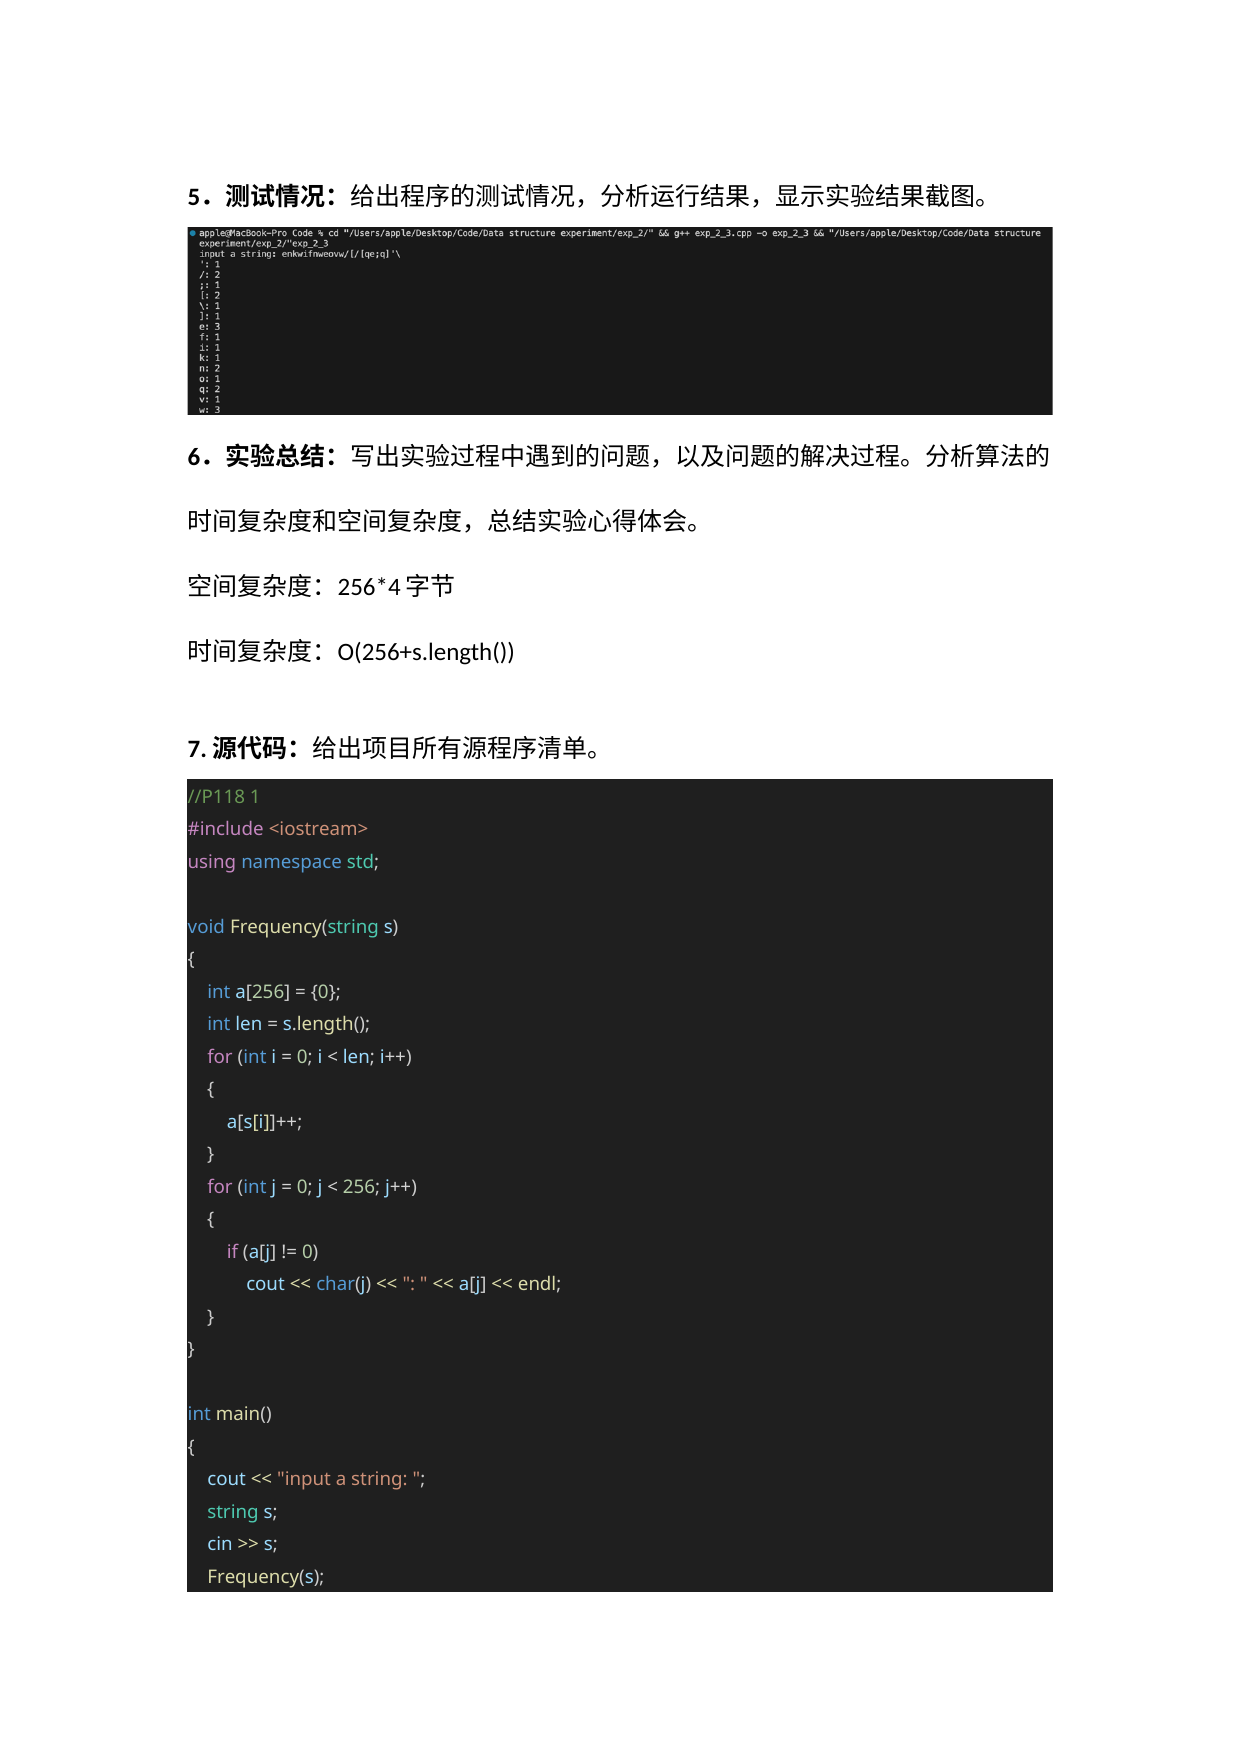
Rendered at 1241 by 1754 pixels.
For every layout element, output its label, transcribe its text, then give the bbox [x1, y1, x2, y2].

text //P118 1 [187, 779, 1053, 812]
picture [187, 227, 1053, 415]
text 空间复杂度：256*4字节 [187, 552, 1053, 617]
text { [187, 942, 1053, 974]
text using namespace std; [187, 844, 1053, 877]
text 5．测试情况：给出程序的测试情况，分析运行结果，显示实验结果截图。 [187, 162, 1053, 227]
text 6．实验总结：写出实验过程中遇到的问题，以及问题的解决过程。分析算法的时间复杂度和空间复杂度，总结实验心得体会。 [187, 422, 1053, 552]
text for (int j = 0; j < 256; j++) [187, 1169, 1053, 1202]
text 7. 源代码：给出项目所有源程序清单。 [187, 714, 1053, 779]
text Frequency(s); [187, 1559, 1053, 1592]
text { [187, 1202, 1053, 1234]
text for (int i = 0; i < len; i++) [187, 1039, 1053, 1072]
text void Frequency(string s) [187, 909, 1053, 942]
text } [187, 1299, 1053, 1332]
text } [187, 1137, 1053, 1169]
text } [187, 1332, 1053, 1364]
text cout << char(j) << ": " << a[j] << endl; [187, 1267, 1053, 1299]
text 时间复杂度：O(256+s.length()) [187, 617, 1053, 682]
text string s; [187, 1494, 1053, 1527]
text if (a[j] != 0) [187, 1234, 1053, 1267]
text { [187, 1429, 1053, 1462]
text int len = s.length(); [187, 1007, 1053, 1039]
text int a[256] = {0}; [187, 974, 1053, 1007]
text cout << "input a string: "; [187, 1462, 1053, 1494]
text a[s[i]]++; [187, 1104, 1053, 1137]
text cin >> s; [187, 1527, 1053, 1559]
text #include <iostream> [187, 812, 1053, 844]
text { [187, 1072, 1053, 1104]
text int main() [187, 1397, 1053, 1429]
